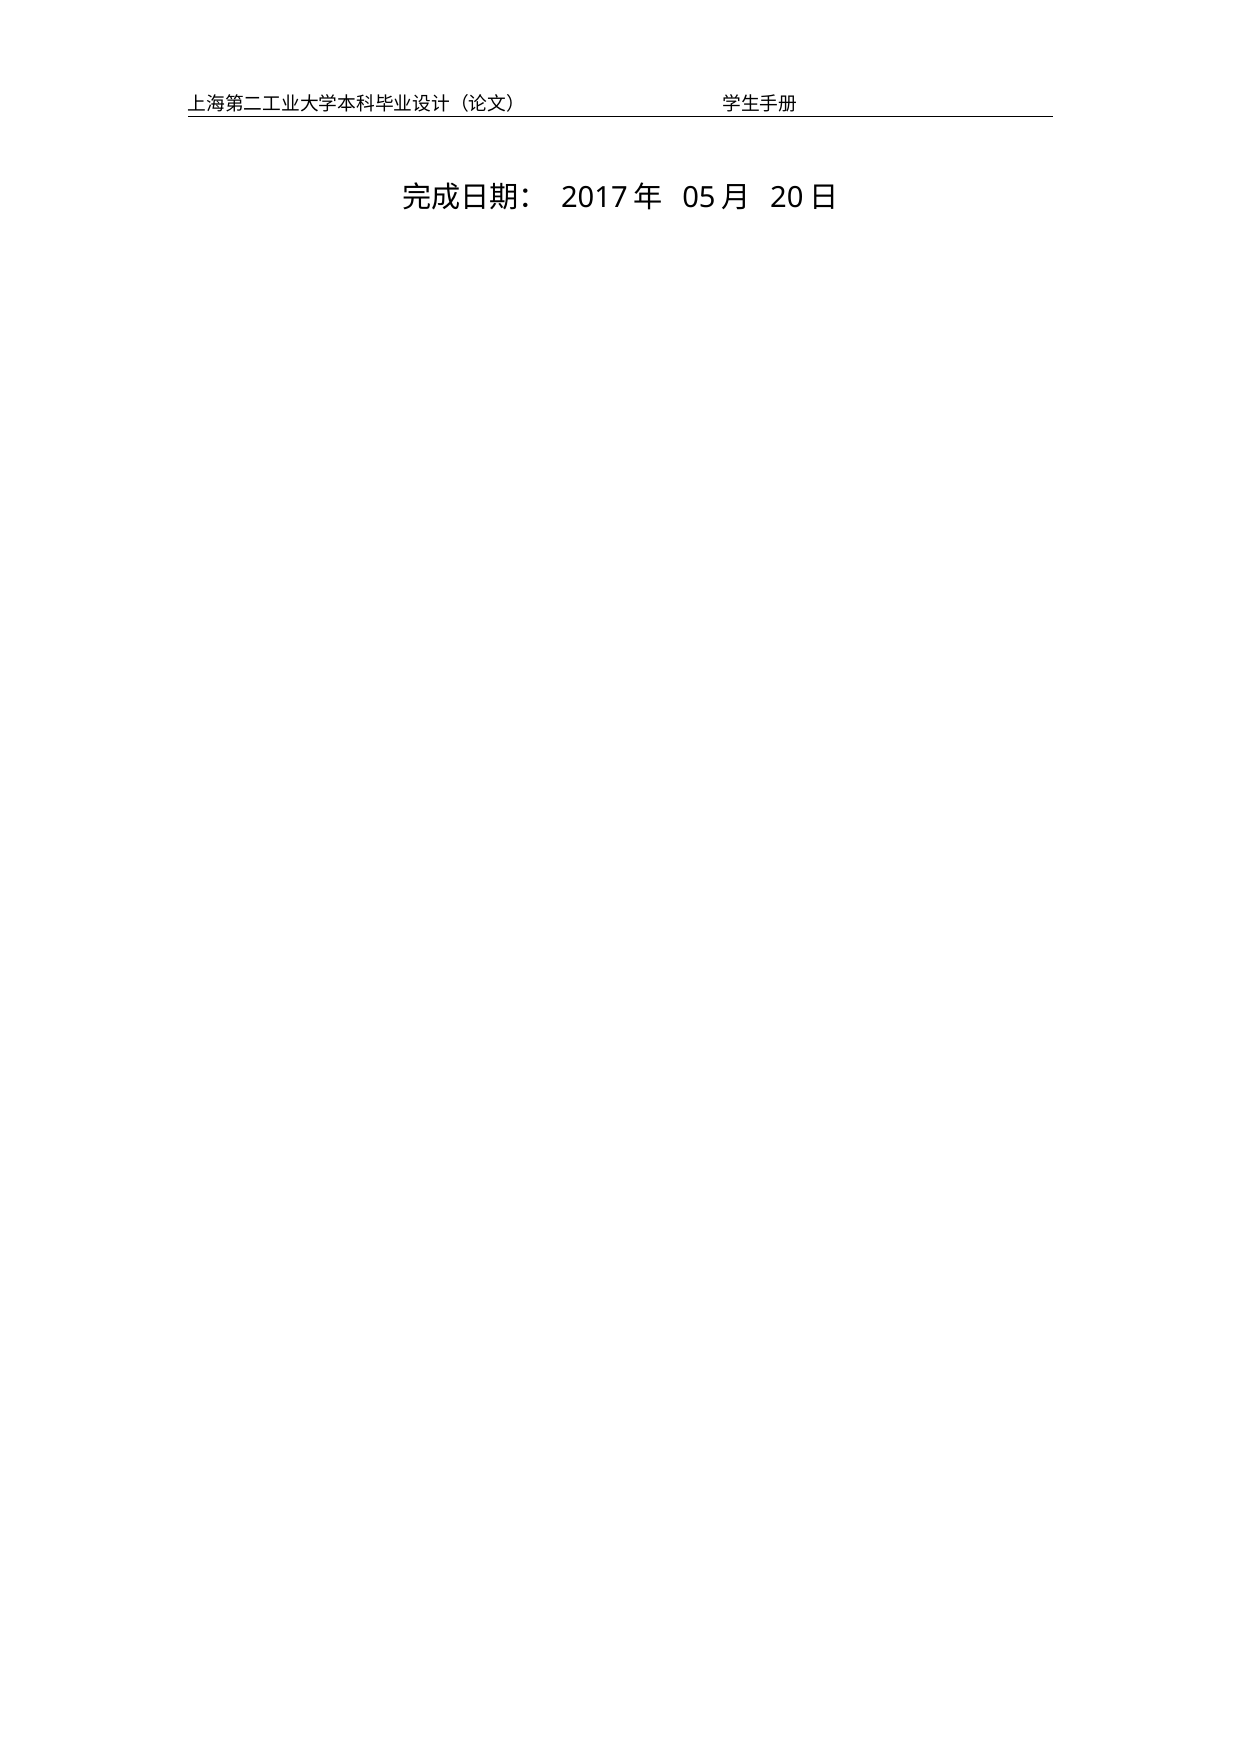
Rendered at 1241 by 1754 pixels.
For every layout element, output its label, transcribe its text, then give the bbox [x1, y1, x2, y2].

text 完成日期： 2017年 05月 20日 [187, 162, 1053, 227]
